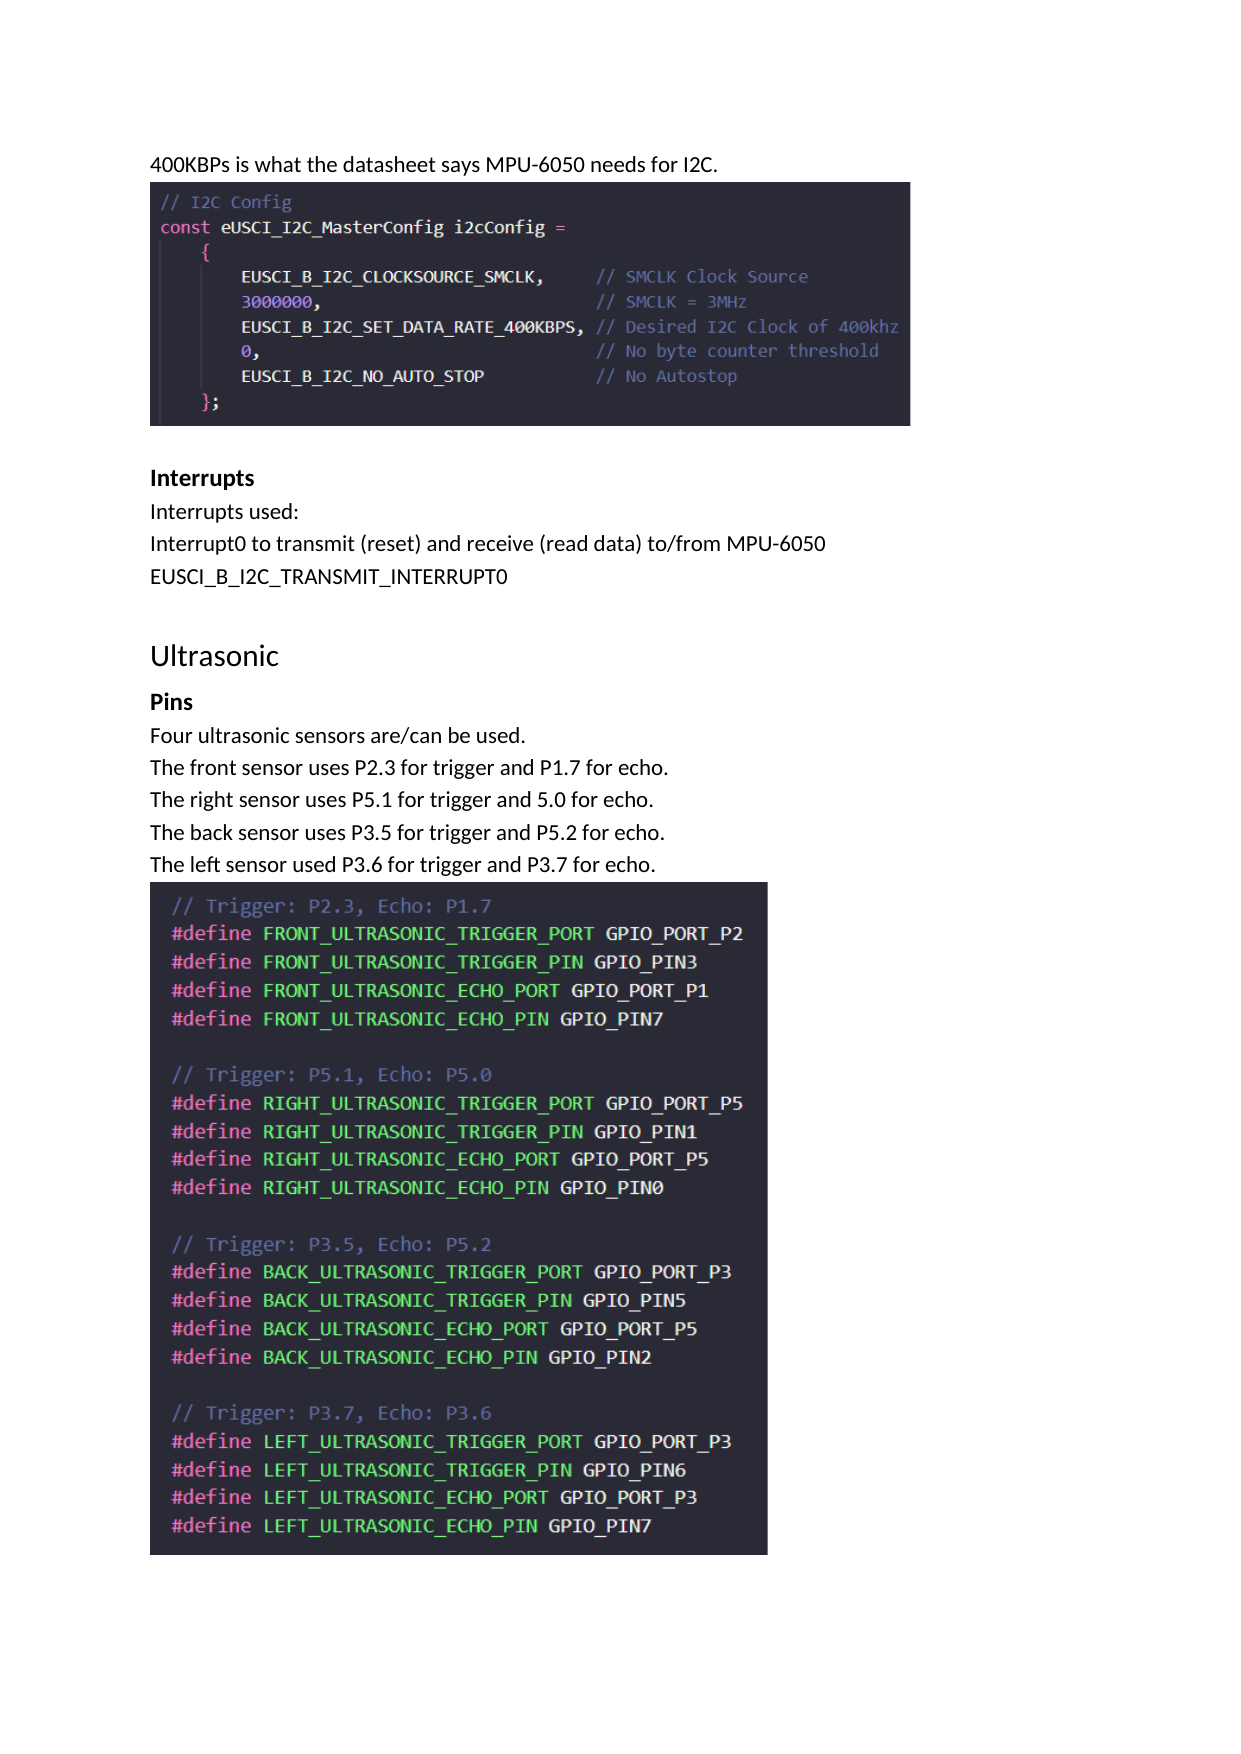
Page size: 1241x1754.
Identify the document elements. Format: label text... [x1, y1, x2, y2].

text The right sensor uses P5.1 for trigger and 5.0 for echo. [150, 786, 1090, 814]
picture [150, 882, 768, 1555]
text Interrupts [150, 462, 1090, 493]
picture [150, 182, 911, 426]
text Interrupts used: [150, 497, 1090, 525]
text Four ultrasonic sensors are/can be used. [150, 721, 1090, 749]
text Interrupt0 to transmit (reset) and receive (read data) to/from MPU-6050 [150, 529, 1090, 558]
text The front sensor uses P2.3 for trigger and P1.7 for echo. [150, 753, 1090, 781]
text 400KBPs is what the datasheet says MPU-6050 needs for I2C. [150, 150, 1090, 178]
subtitle Pins [150, 686, 1090, 717]
text The left sensor used P3.6 for trigger and P3.7 for echo. [150, 850, 1090, 878]
subtitle Ultrasonic [150, 636, 1090, 674]
text EUSCI_B_I2C_TRANSMIT_INTERRUPT0 [150, 562, 1090, 590]
text The back sensor uses P3.5 for trigger and P5.2 for echo. [150, 818, 1090, 846]
